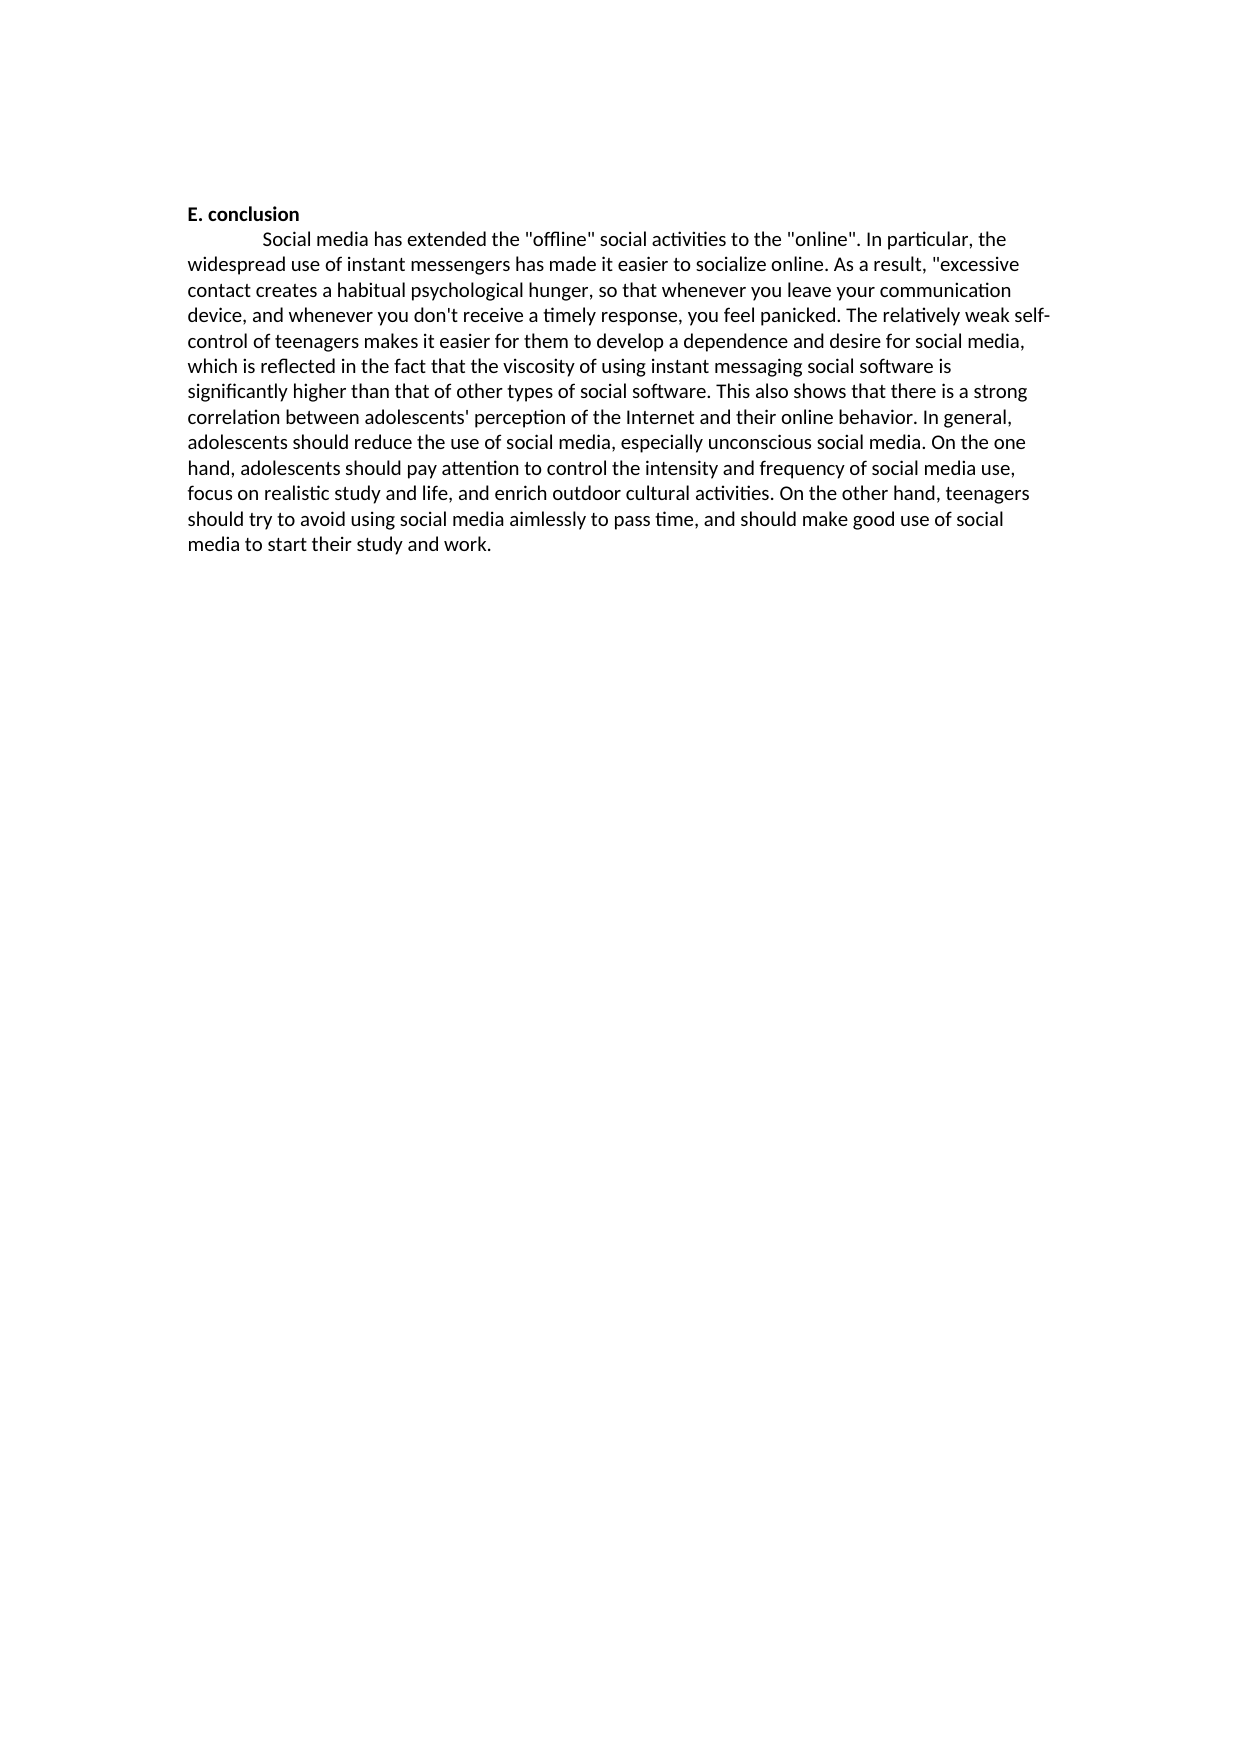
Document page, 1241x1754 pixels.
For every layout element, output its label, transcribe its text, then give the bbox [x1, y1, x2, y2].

list Social media has extended the "offline" social activities to the "online". In particular, the widespread use of instant messengers has made it easier to socialize online. As a result, "excessive contact creates a habitual psychological hunger, so that whenever you leave your communication device, and whenever you don't receive a timely response, you feel panicked. The relatively weak self-control of teenagers makes it easier for them to develop a dependence and desire for social media, which is reflected in the fact that the viscosity of using instant messaging social software is significantly higher than that of other types of social software. This also shows that there is a strong correlation between adolescents' perception of the Internet and their online behavior. In general, adolescents should reduce the use of social media, especially unconscious social media. On the one hand, adolescents should pay attention to control the intensity and frequency of social media use, focus on realistic study and life, and enrich outdoor cultural activities. On the other hand, teenagers should try to avoid using social media aimlessly to pass time, and should make good use of social media to start their study and work. [187, 226, 1053, 557]
list conclusion [187, 201, 1053, 226]
